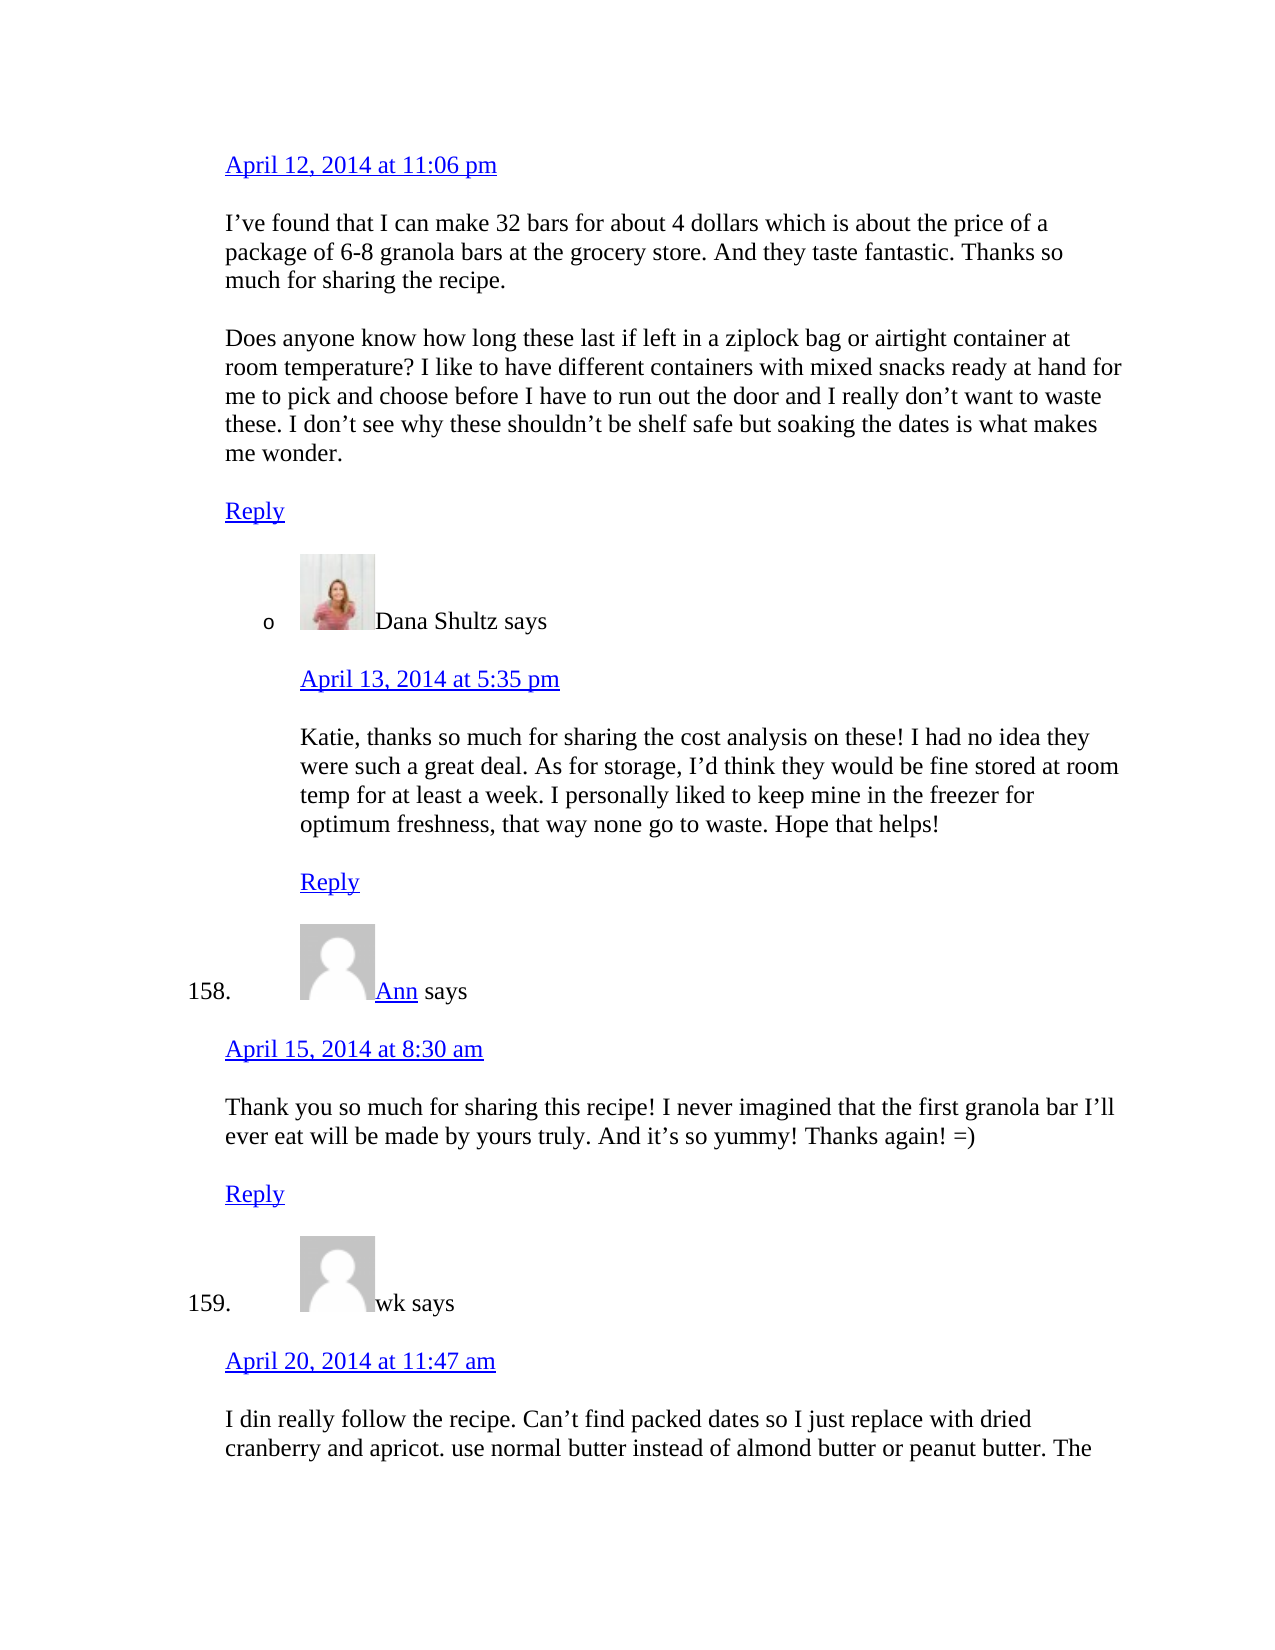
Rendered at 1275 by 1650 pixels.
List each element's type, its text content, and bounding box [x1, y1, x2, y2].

picture [300, 554, 375, 630]
list Ann says [187, 924, 1125, 1005]
text Reply [225, 1179, 1125, 1207]
list Dana Shultz says [262, 554, 1125, 635]
text I’ve found that I can make 32 bars for about 4 dollars which is about the price of a package of 6-8 granola bars at the grocery store. And they taste fantastic. Thanks so much for sharing the recipe. [225, 208, 1125, 294]
picture [300, 1236, 375, 1312]
text Reply [225, 496, 1125, 525]
text April 12, 2014 at 11:06 pm [225, 150, 1125, 179]
text Reply [300, 867, 1125, 895]
text Does anyone know how long these last if left in a ziplock bag or airtight container at room temperature? I like to have different containers with mixed snacks ready at hand for me to pick and choose before I have to run out the door and I really don’t want to waste these. I don’t see why these shouldn’t be shelf safe but soaking the dates is what makes me wonder. [225, 323, 1125, 467]
list wk says [187, 1237, 1125, 1317]
text Thank you so much for sharing this recipe! I never imagined that the first granola bar I’ll ever eat will be made by yours truly. And it’s so yummy! Thanks again! =) [225, 1092, 1125, 1149]
text April 15, 2014 at 8:30 am [225, 1034, 1125, 1063]
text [225, 1404, 1125, 1462]
text April 13, 2014 at 5:35 pm [300, 664, 1125, 693]
text Katie, thanks so much for sharing the cost analysis on these! I had no idea they were such a great deal. As for storage, I’d think they would be fine stored at room temp for at least a week. I personally liked to keep mine in the freezer for optimum freshness, that way none go to waste. Hope that helps! [300, 722, 1125, 837]
text April 20, 2014 at 11:47 am [225, 1346, 1125, 1375]
picture [300, 924, 375, 1000]
